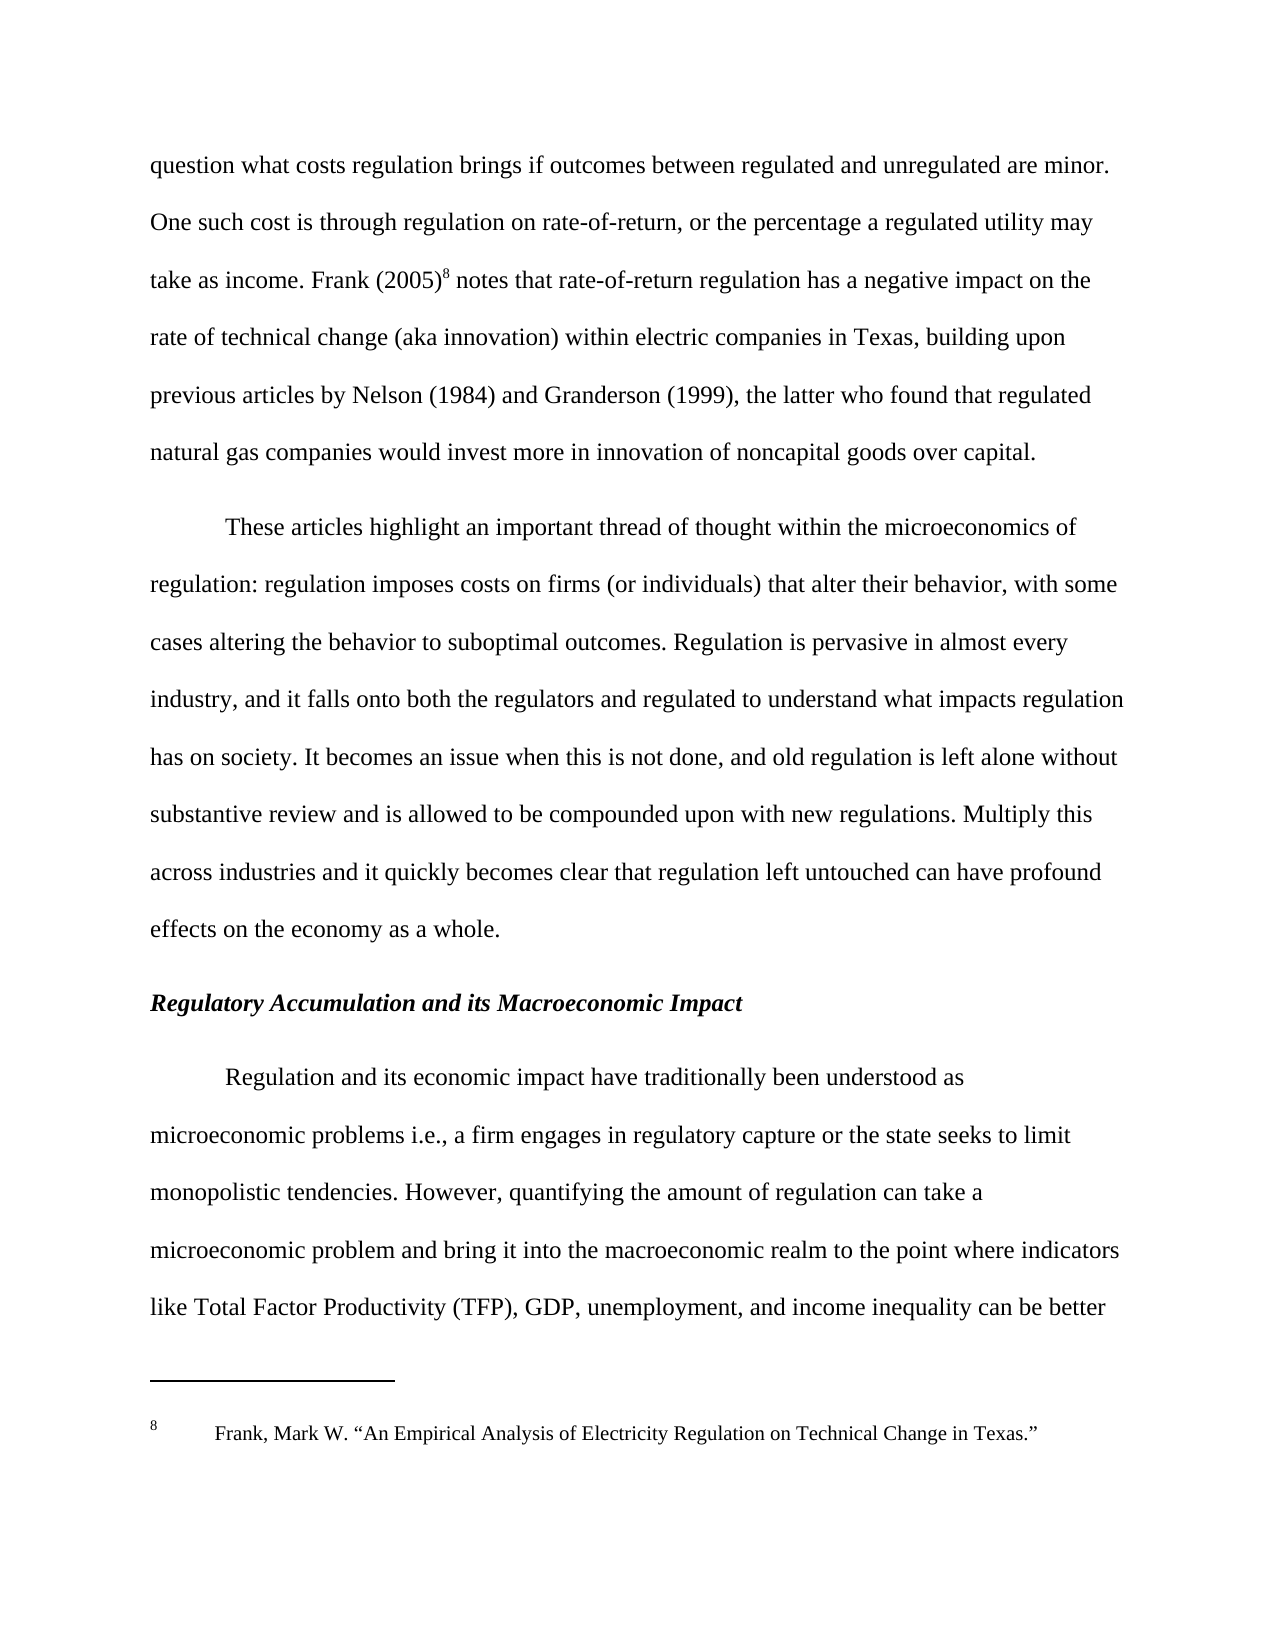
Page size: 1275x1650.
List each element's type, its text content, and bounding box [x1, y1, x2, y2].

text These articles highlight an important thread of thought within the microeconomics of regulation: regulation imposes costs on firms (or individuals) that alter their behavior, with some cases altering the behavior to suboptimal outcomes. Regulation is pervasive in almost every industry, and it falls onto both the regulators and regulated to understand what impacts regulation has on society. It becomes an issue when this is not done, and old regulation is left alone without substantive review and is allowed to be compounded upon with new regulations. Multiply this across industries and it quickly becomes clear that regulation left untouched can have profound effects on the economy as a whole. [150, 512, 1125, 943]
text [150, 1062, 1125, 1321]
text Regulatory Accumulation and its Macroeconomic Impact [150, 988, 1125, 1017]
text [150, 150, 1125, 466]
